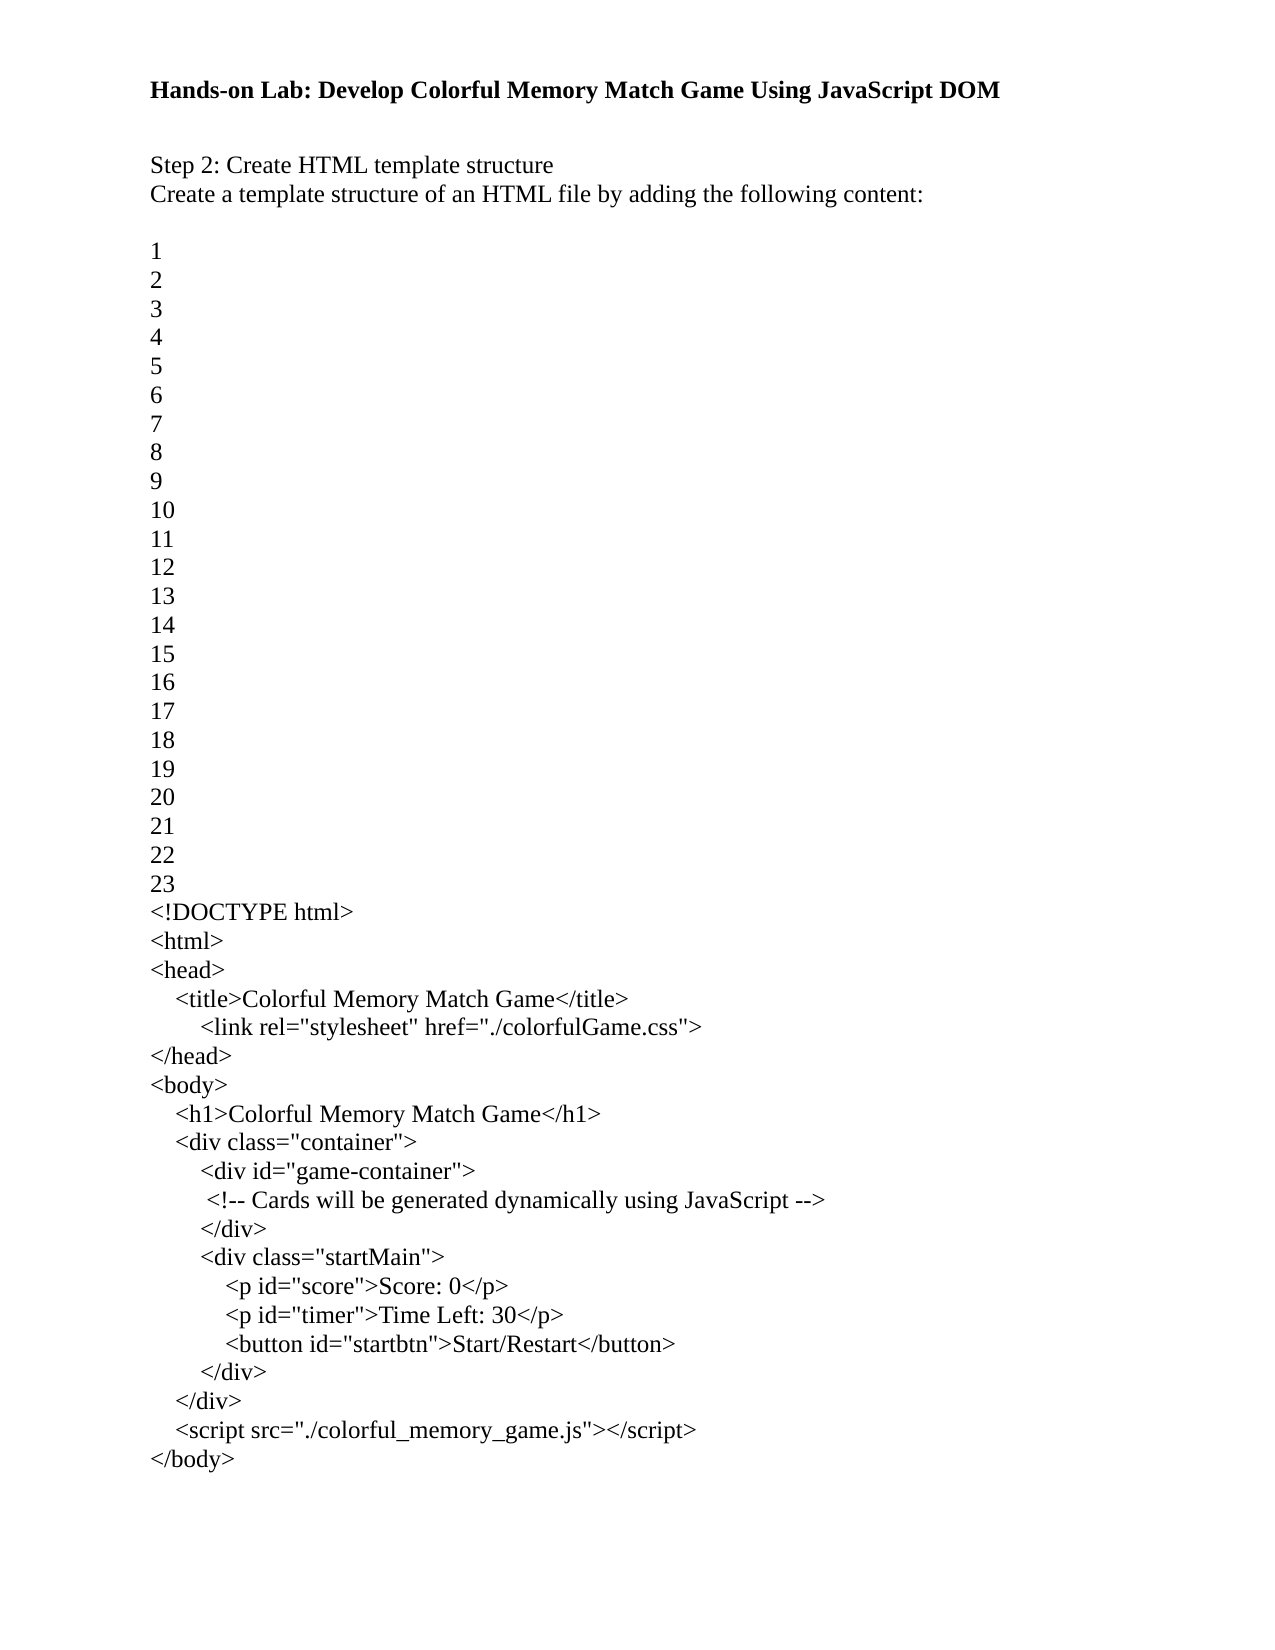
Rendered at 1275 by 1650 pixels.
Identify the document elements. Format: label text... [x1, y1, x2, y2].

text <script src="./colorful_memory_game.js"></script> [150, 1415, 1125, 1444]
text <body> [150, 1070, 1125, 1099]
text 7 [150, 409, 1125, 437]
text </head> [150, 1041, 1125, 1070]
text <p id="timer">Time Left: 30</p> [150, 1300, 1125, 1329]
text 11 [150, 524, 1125, 552]
text </body> [150, 1444, 1125, 1472]
text 18 [150, 725, 1125, 754]
text 17 [150, 696, 1125, 725]
text <div class="container"> [150, 1127, 1125, 1156]
text 4 [150, 322, 1125, 351]
text <h1>Colorful Memory Match Game</h1> [150, 1099, 1125, 1127]
text Create a template structure of an HTML file by adding the following content: [150, 179, 1125, 207]
text 10 [150, 495, 1125, 524]
text <div class="startMain"> [150, 1242, 1125, 1271]
text 3 [150, 294, 1125, 322]
text 21 [150, 811, 1125, 840]
text <link rel="stylesheet" href="./colorfulGame.css"> [150, 1012, 1125, 1041]
text </div> [150, 1214, 1125, 1242]
text <html> [150, 926, 1125, 955]
text 1 [150, 236, 1125, 265]
text <!DOCTYPE html> [150, 897, 1125, 926]
text 5 [150, 351, 1125, 380]
text Step 2: Create HTML template structure [150, 150, 1125, 179]
text 8 [150, 437, 1125, 466]
text 23 [150, 869, 1125, 897]
text </div> [150, 1386, 1125, 1415]
text 22 [150, 840, 1125, 869]
text 6 [150, 380, 1125, 409]
text 13 [150, 581, 1125, 610]
text <p id="score">Score: 0</p> [150, 1271, 1125, 1300]
text 19 [150, 754, 1125, 782]
text 9 [150, 466, 1125, 495]
text <button id="startbtn">Start/Restart</button> [150, 1329, 1125, 1357]
text <title>Colorful Memory Match Game</title> [150, 984, 1125, 1012]
text 2 [150, 265, 1125, 294]
text 15 [150, 639, 1125, 667]
text 16 [150, 667, 1125, 696]
text <div id="game-container"> [150, 1156, 1125, 1185]
text <!-- Cards will be generated dynamically using JavaScript --> [150, 1185, 1125, 1214]
text <head> [150, 955, 1125, 984]
text 14 [150, 610, 1125, 639]
text 12 [150, 552, 1125, 581]
text </div> [150, 1357, 1125, 1386]
text 20 [150, 782, 1125, 811]
